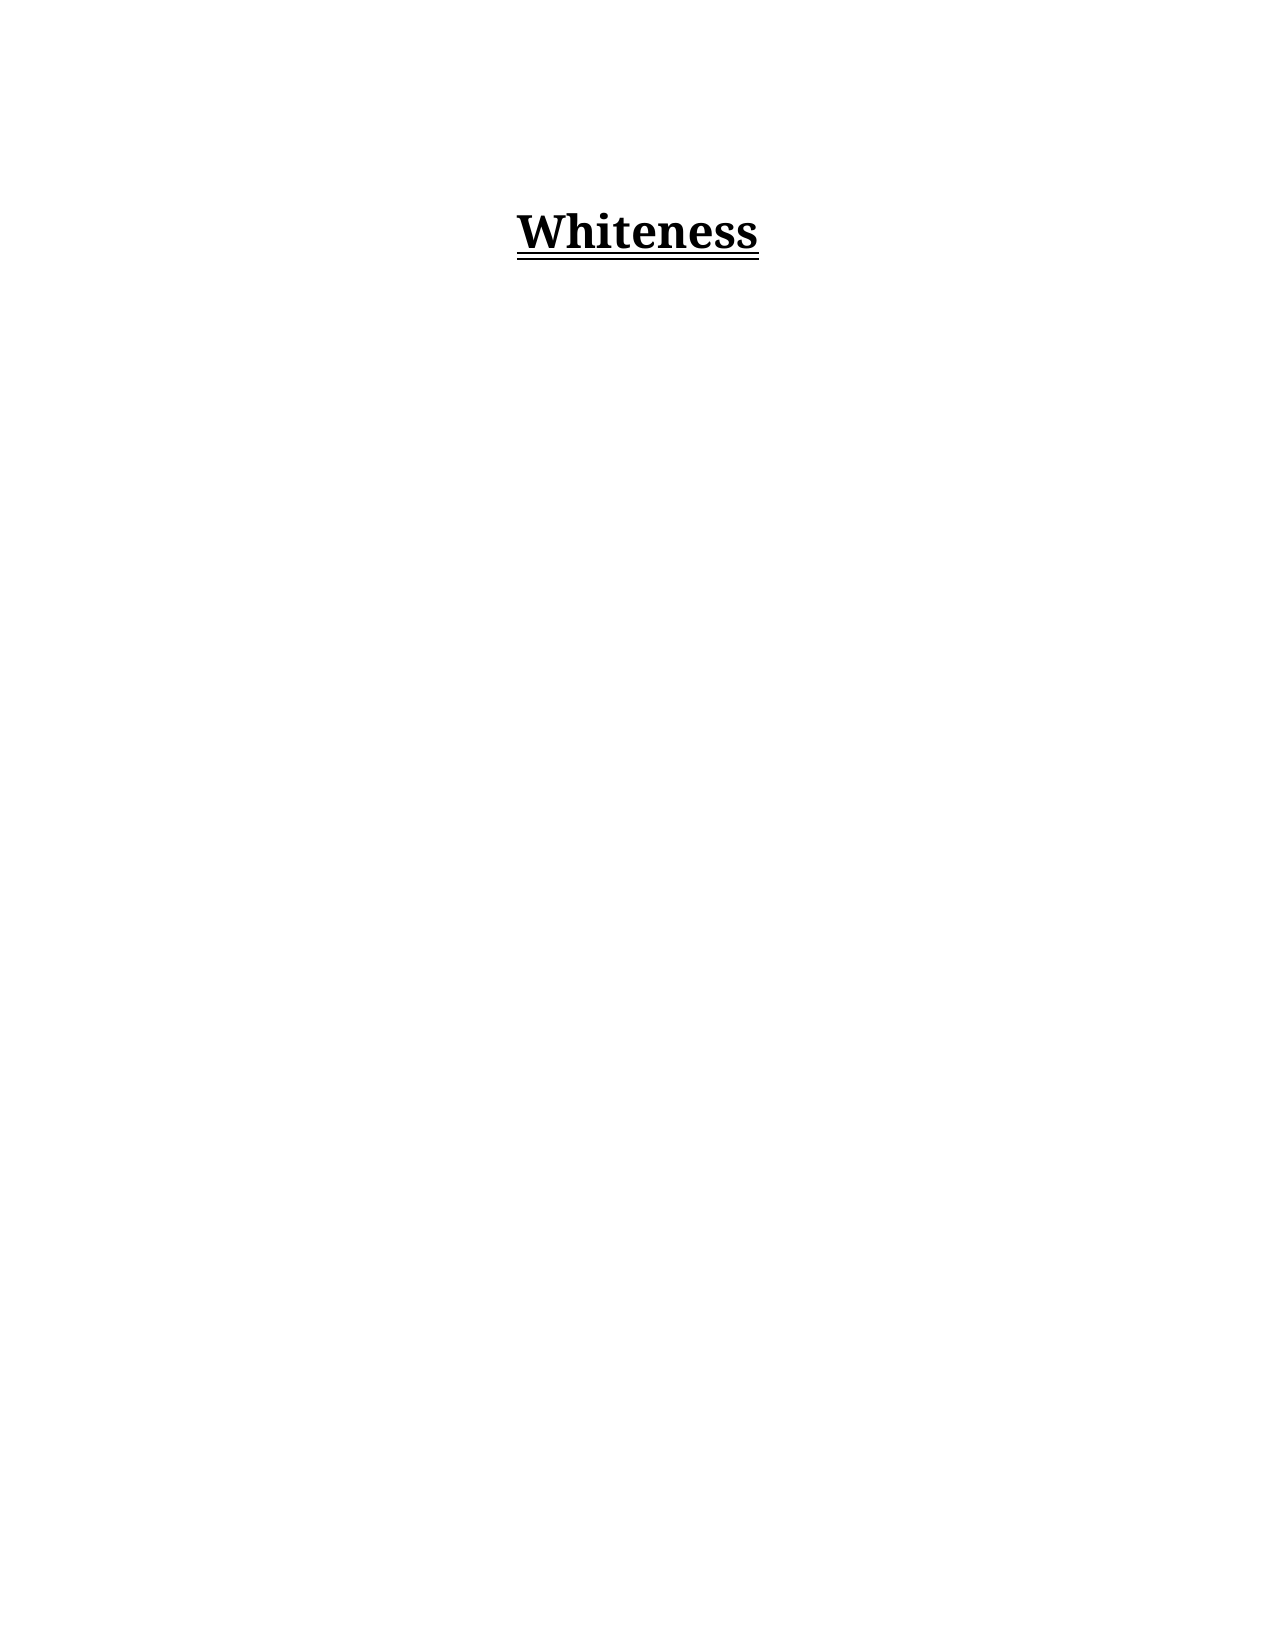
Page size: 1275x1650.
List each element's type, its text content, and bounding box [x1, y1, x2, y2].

subtitle Whiteness [150, 200, 1125, 262]
